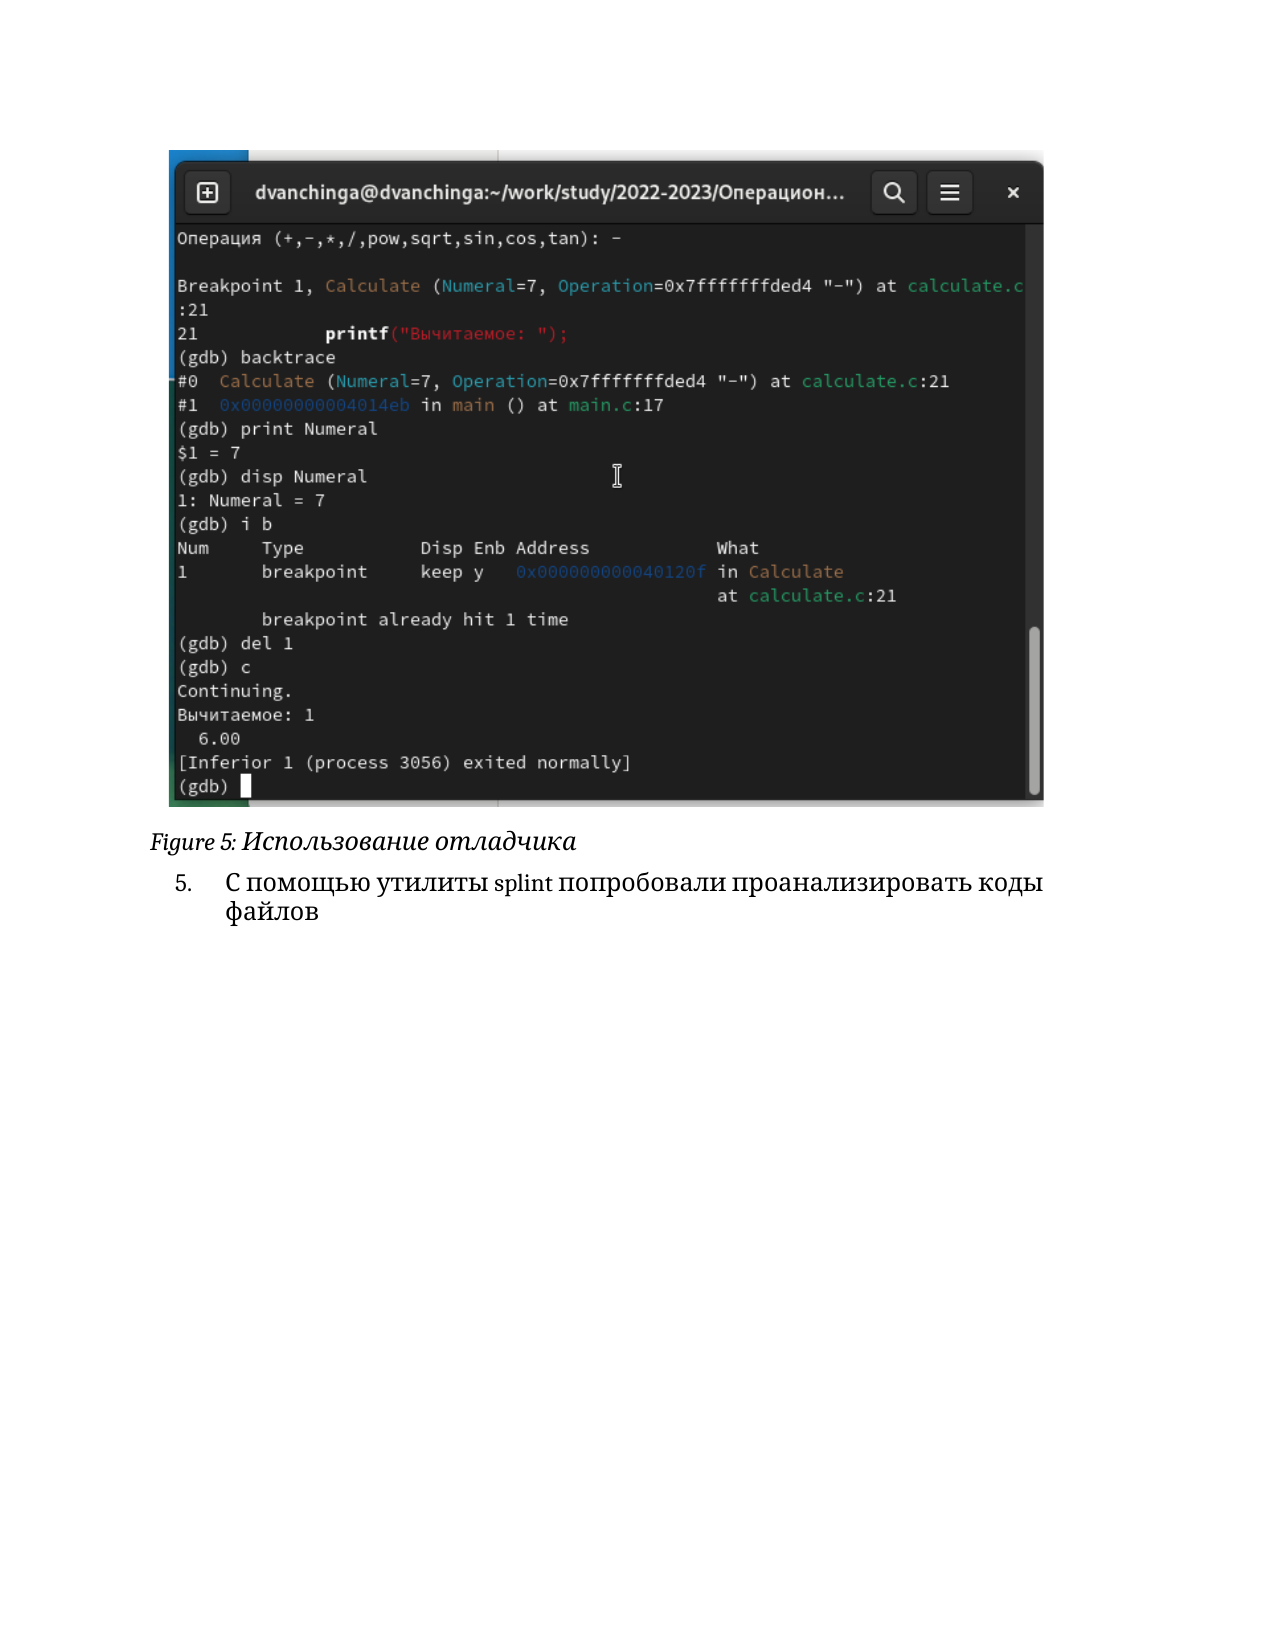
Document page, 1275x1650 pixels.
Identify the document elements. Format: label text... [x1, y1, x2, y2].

list С помощью утилиты splint попробовали проанализировать коды файлов [175, 869, 1125, 927]
text Figure 5: Использование отладчика [150, 828, 1125, 857]
picture [168, 150, 1044, 807]
